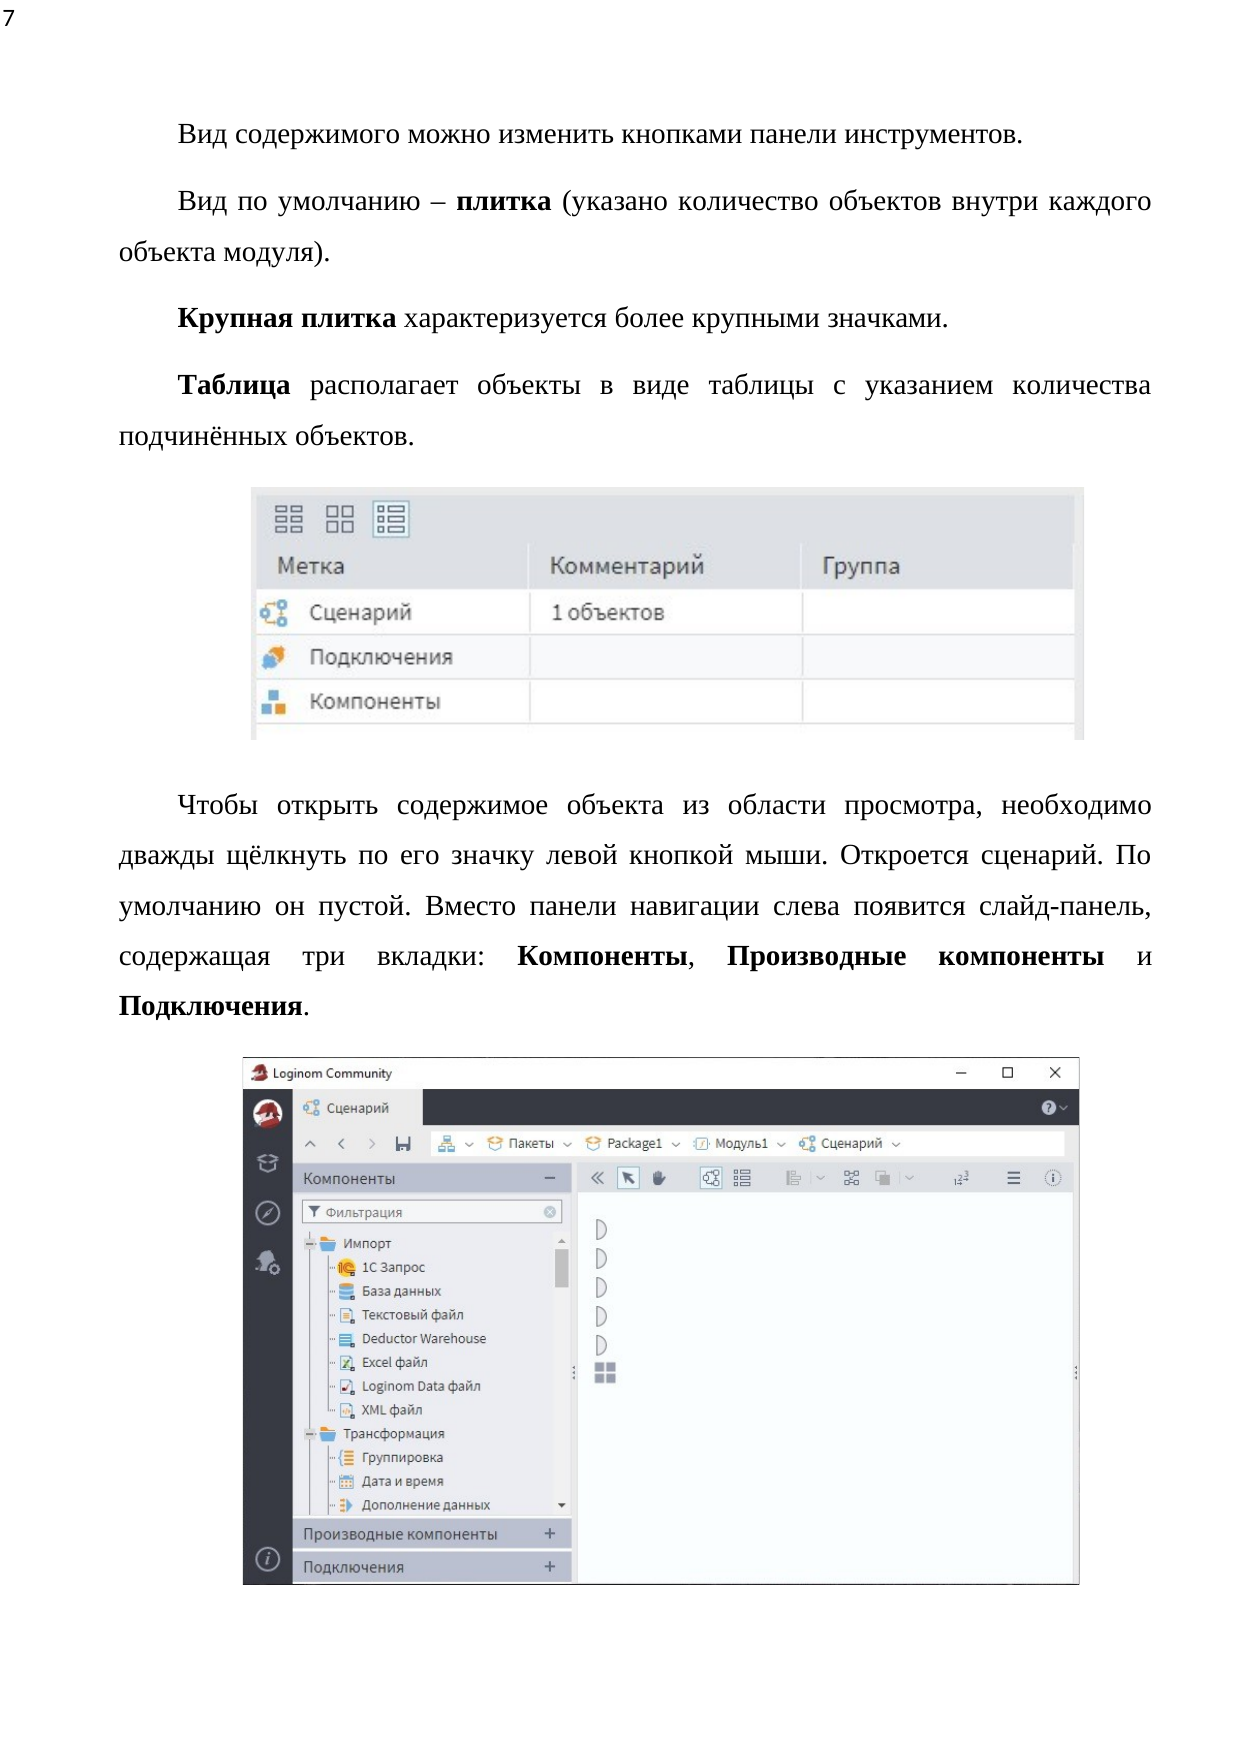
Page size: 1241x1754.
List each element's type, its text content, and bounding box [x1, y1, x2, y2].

text Чтобы открыть содержимое объекта из области просмотра, необходимо дважды щёлкнуть по его значку левой кнопкой мыши. Откроется сценарий. По умолчанию он пустой. Вместо панели навигации слева появится слайд-панель, содержащая три вкладки: Компоненты, Производные компоненты и Подключения. [118, 516, 1152, 1022]
text Вид содержимого можно изменить кнопками панели инструментов. [177, 116, 1166, 150]
picture [250, 487, 1085, 516]
picture [242, 1057, 1080, 1585]
text Крупная плитка характеризуется более крупными значками. [177, 300, 1166, 334]
text Вид по умолчанию – плитка (указано количество объектов внутри каждого объекта модуля). [118, 183, 1152, 268]
text Таблица располагает объекты в виде таблицы с указанием количества подчинённых объектов. [118, 367, 1152, 452]
